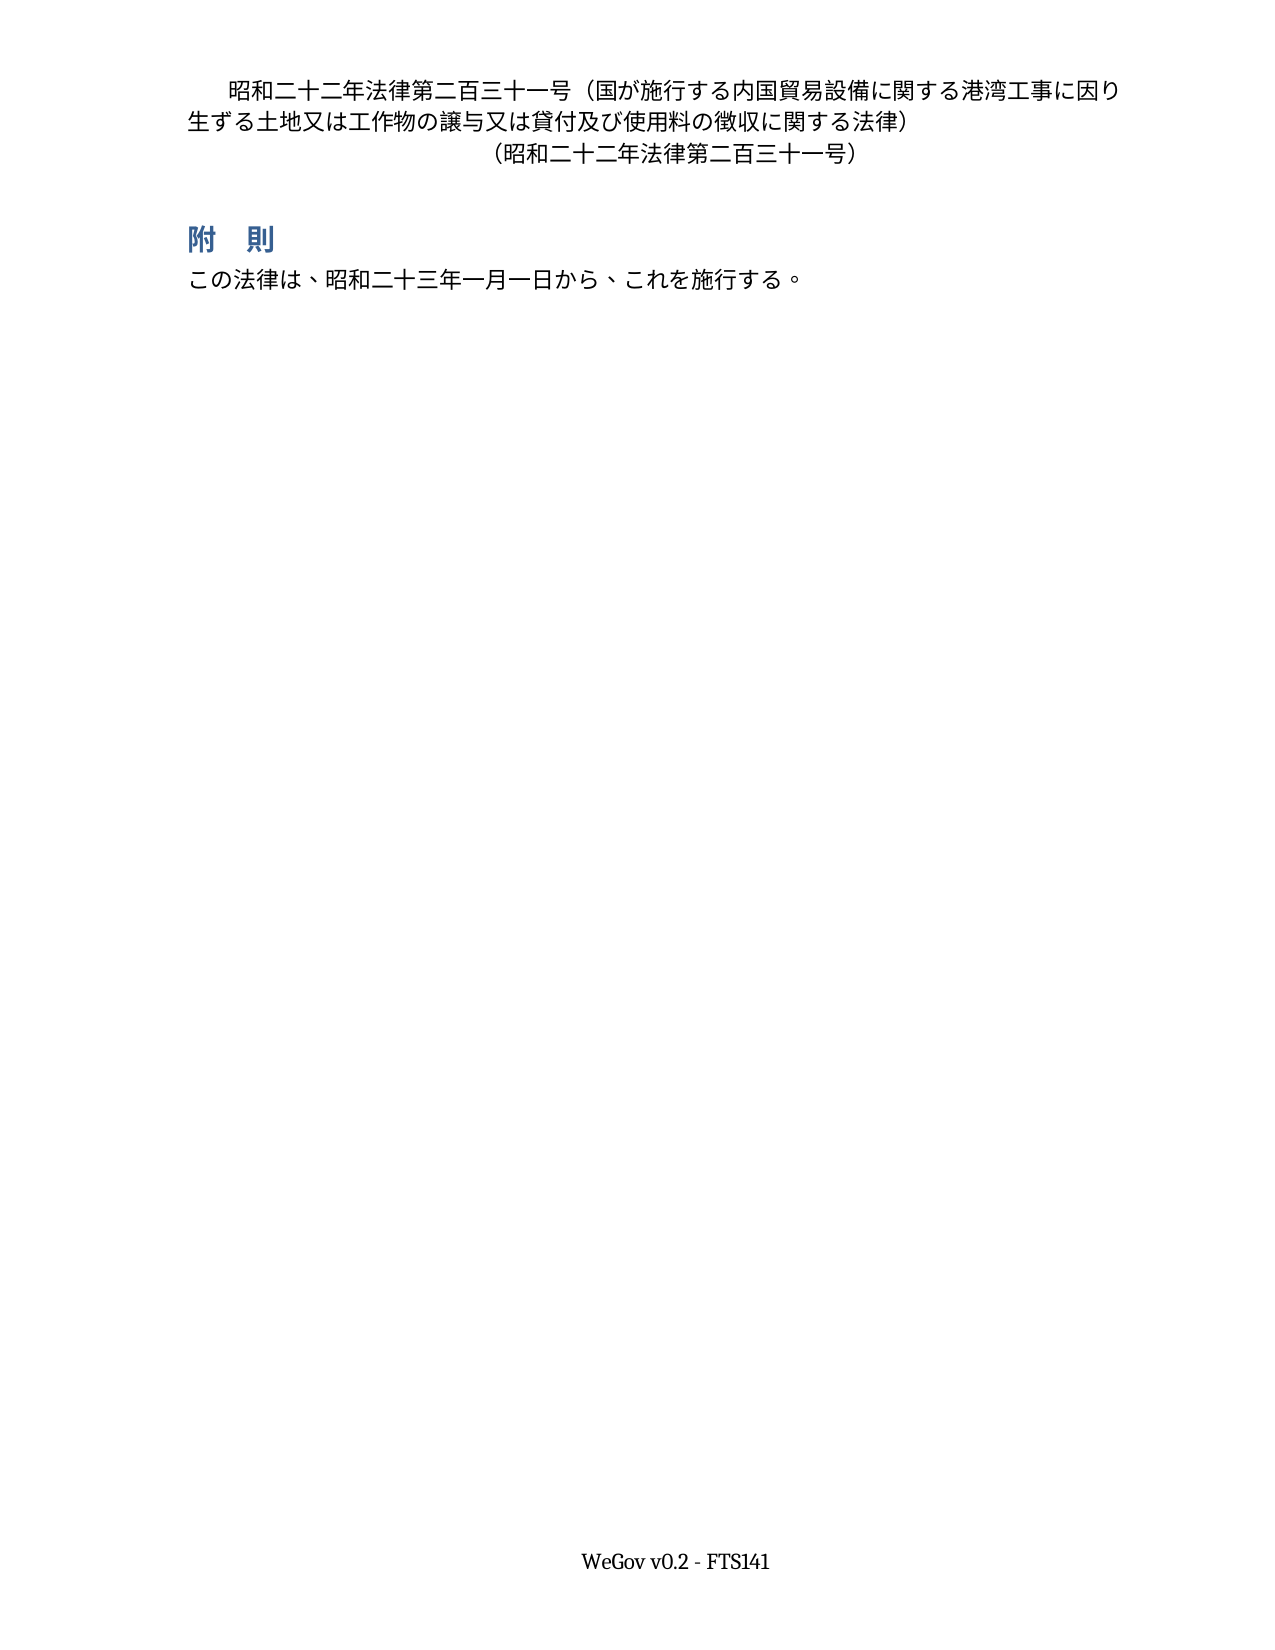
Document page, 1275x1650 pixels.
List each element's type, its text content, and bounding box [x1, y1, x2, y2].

text この法律は、昭和二十三年一月一日から、これを施行する。 [187, 264, 1087, 296]
subtitle 附 則 [187, 219, 1087, 258]
